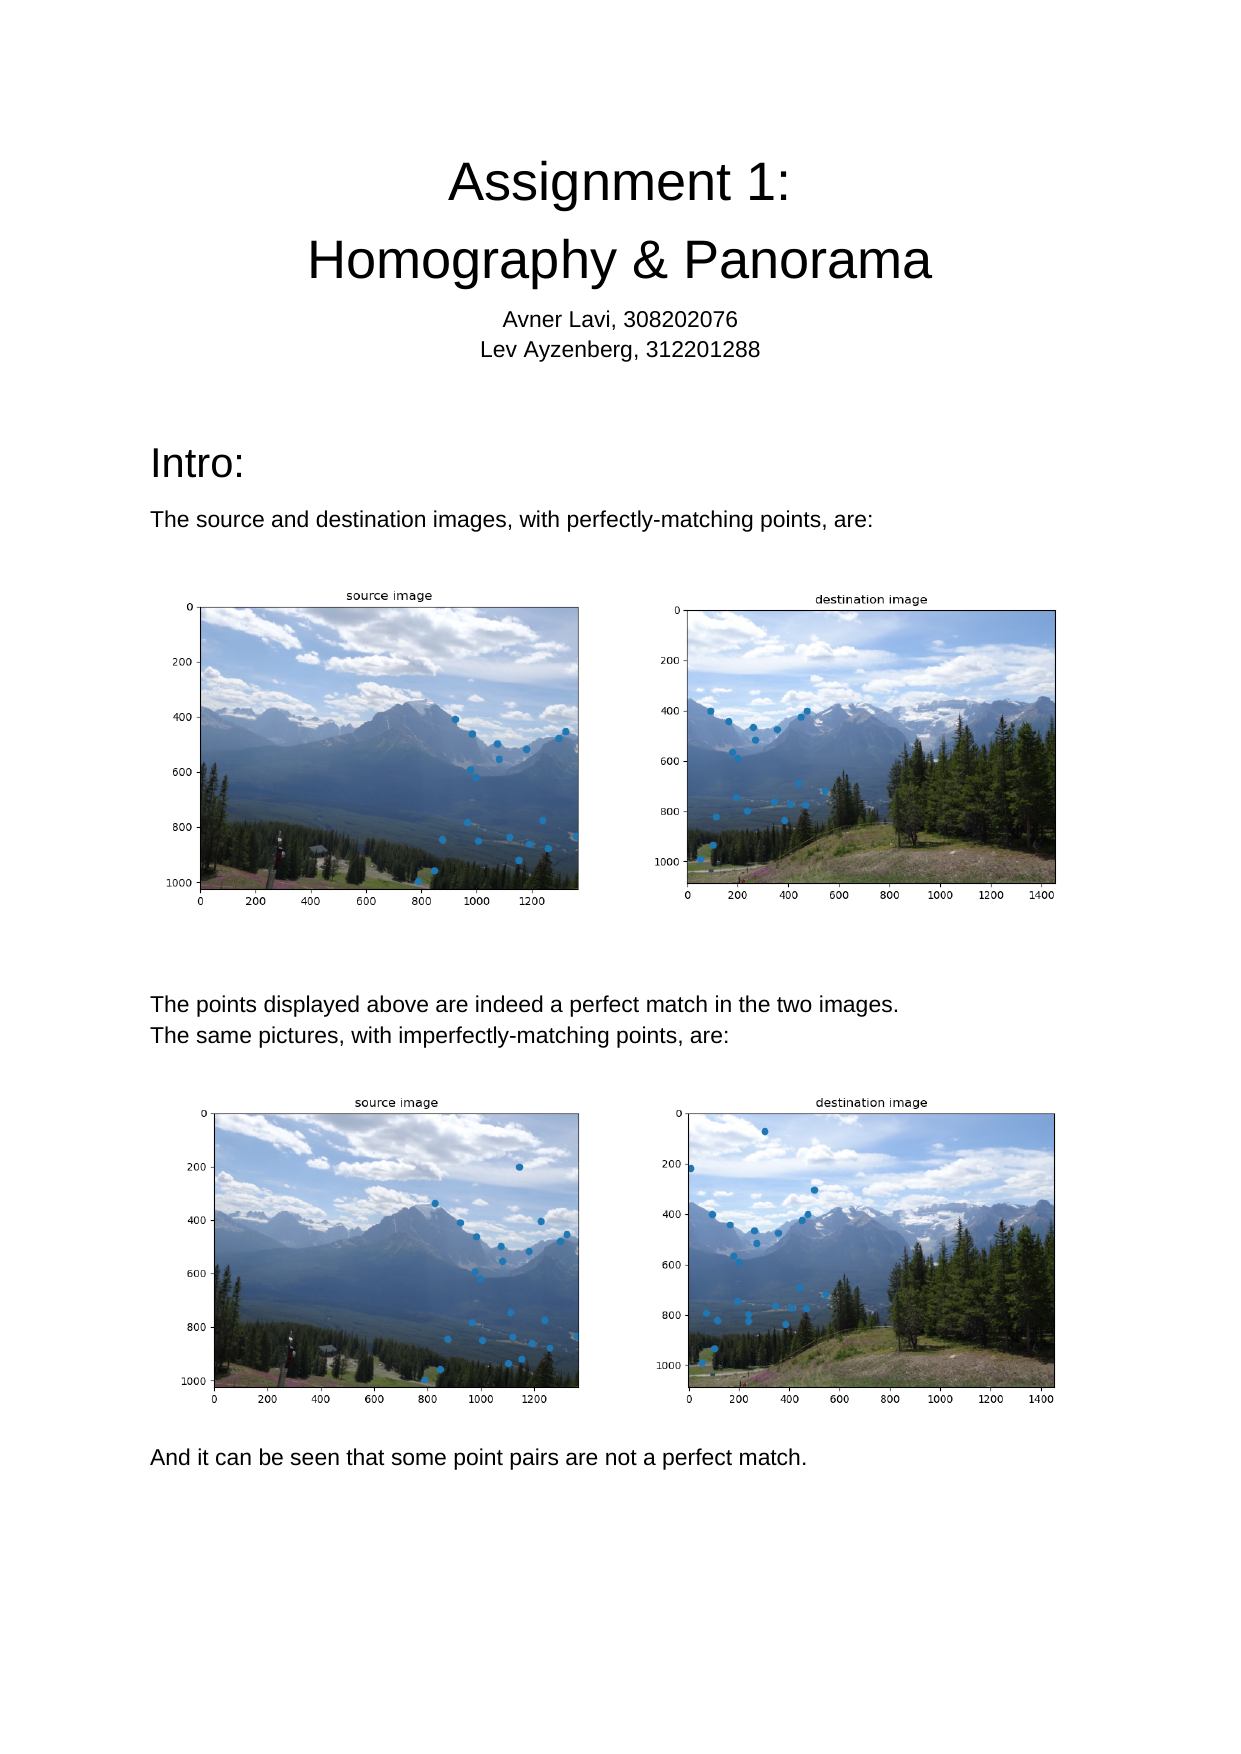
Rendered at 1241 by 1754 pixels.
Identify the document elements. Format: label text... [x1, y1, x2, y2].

picture [137, 563, 1103, 929]
text The same pictures, with imperfectly-matching points, are: [150, 1022, 1090, 1048]
picture [153, 1070, 627, 1426]
text Lev Ayzenberg, 312201288 [150, 336, 1090, 362]
title Homography & Panorama [150, 228, 1090, 290]
text Avner Lavi, 308202076 [150, 306, 1090, 332]
title Assignment 1: [150, 150, 1090, 212]
text The source and destination images, with perfectly-matching points, are: [150, 506, 1090, 532]
text The points displayed above are indeed a perfect match in the two images. [150, 991, 1090, 1018]
subtitle Intro: [150, 438, 1090, 486]
picture [628, 1070, 1102, 1426]
